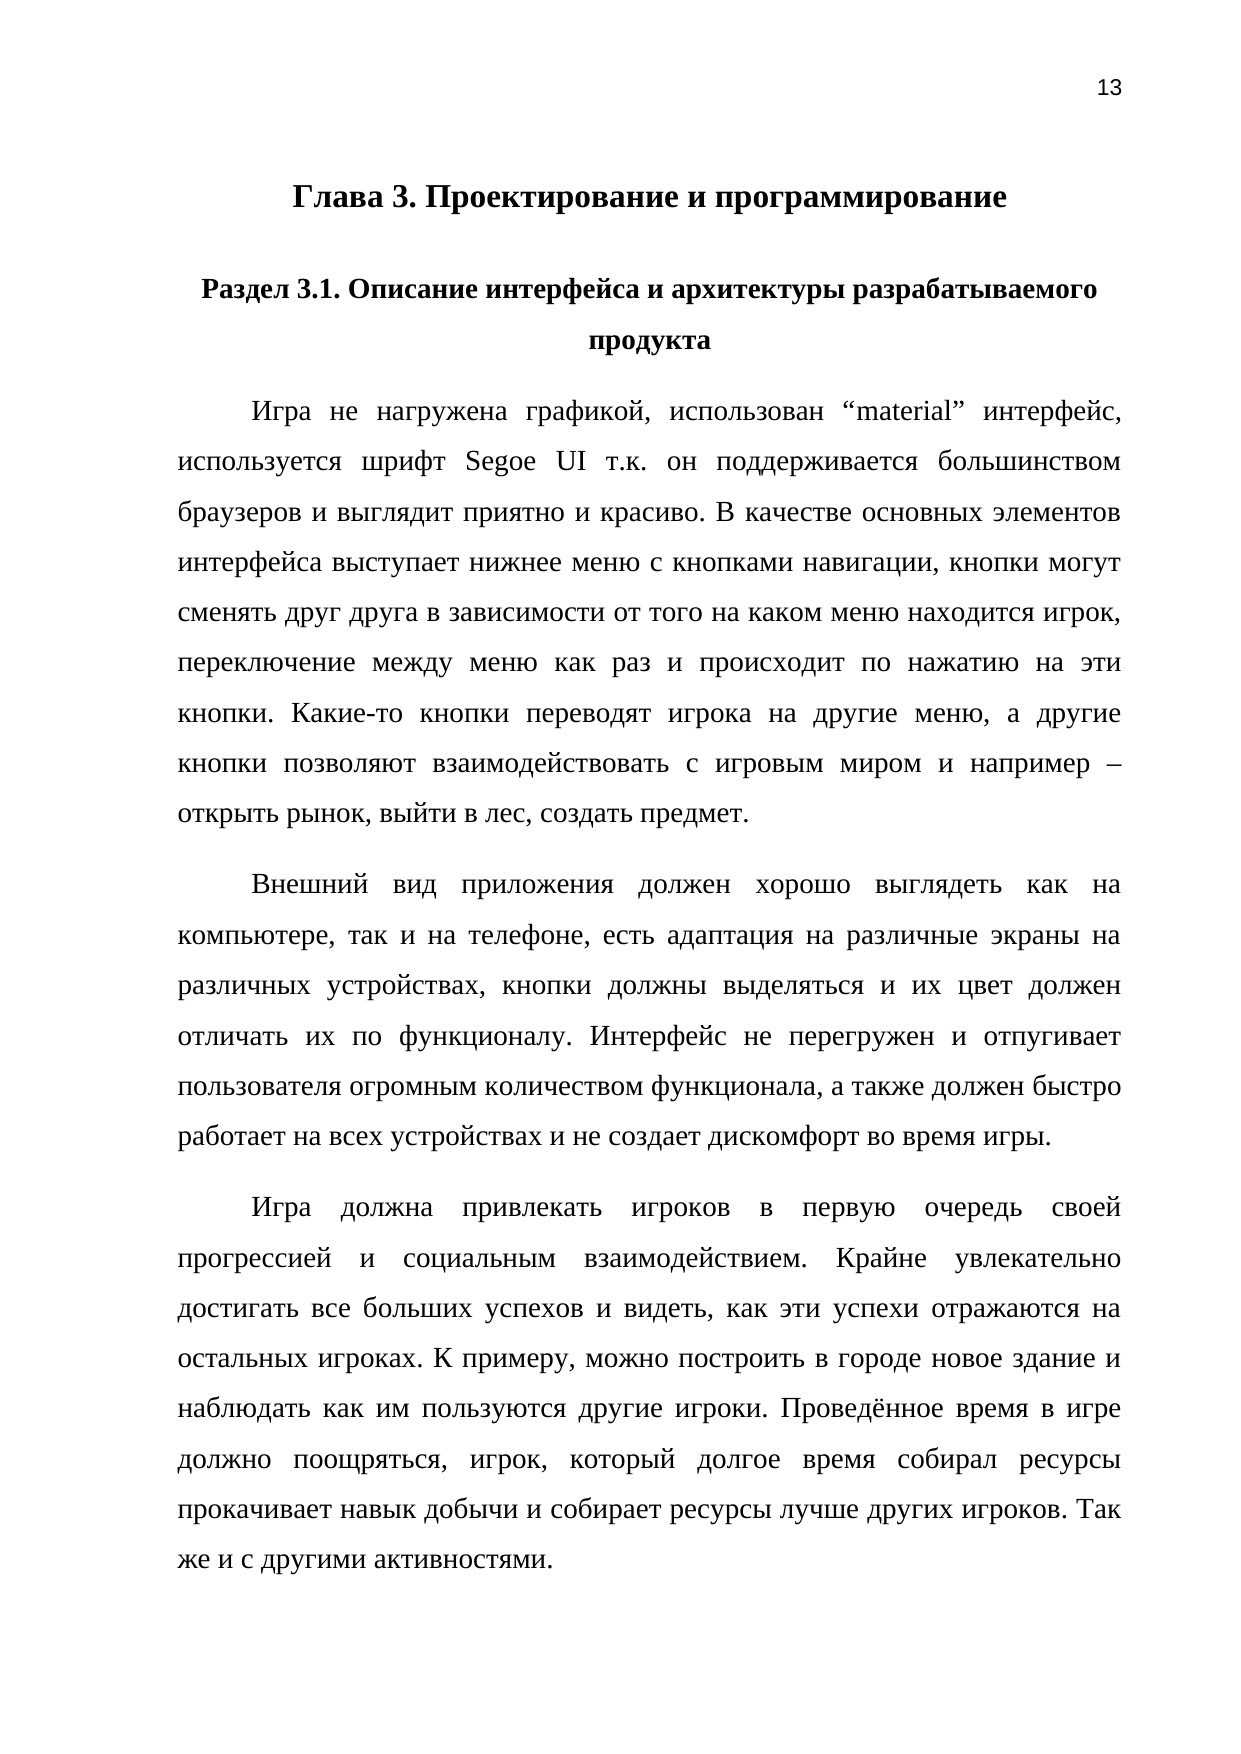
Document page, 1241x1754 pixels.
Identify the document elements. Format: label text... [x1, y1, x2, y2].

text Игра не нагружена графикой, использован “material” интерфейс, используется шрифт Segoe UI т.к. он поддерживается большинством браузеров и выглядит приятно и красиво. В качестве основных элементов интерфейса выступает нижнее меню с кнопками навигации, кнопки могут сменять друг друга в зависимости от того на каком меню находится игрок, переключение между меню как раз и происходит по нажатию на эти кнопки. Какие-то кнопки переводят игрока на другие меню, а другие кнопки позволяют взаимодействовать с игровым миром и например – открыть рынок, выйти в лес, создать предмет. [177, 393, 1122, 829]
text Игра должна привлекать игроков в первую очередь своей прогрессией и социальным взаимодействием. Крайне увлекательно достигать все больших успехов и видеть, как эти успехи отражаются на остальных игроках. К примеру, можно построить в городе новое здание и наблюдать как им пользуются другие игроки. Проведённое время в игре должно поощряться, игрок, который долгое время собирал ресурсы прокачивает навык добычи и собирает ресурсы лучше других игроков. Так же и с другими активностями. [177, 1189, 1122, 1575]
subtitle Раздел 3.1. Описание интерфейса и архитектуры разрабатываемого продукта [177, 272, 1122, 355]
text Внешний вид приложения должен хорошо выглядеть как на компьютере, так и на телефоне, есть адаптация на различные экраны на различных устройствах, кнопки должны выделяться и их цвет должен отличать их по функционалу. Интерфейс не перегружен и отпугивает пользователя огромным количеством функционала, а также должен быстро работает на всех устройствах и не создает дискомфорт во время игры. [177, 867, 1122, 1152]
subtitle Глава 3. Проектирование и программирование [177, 177, 1122, 215]
